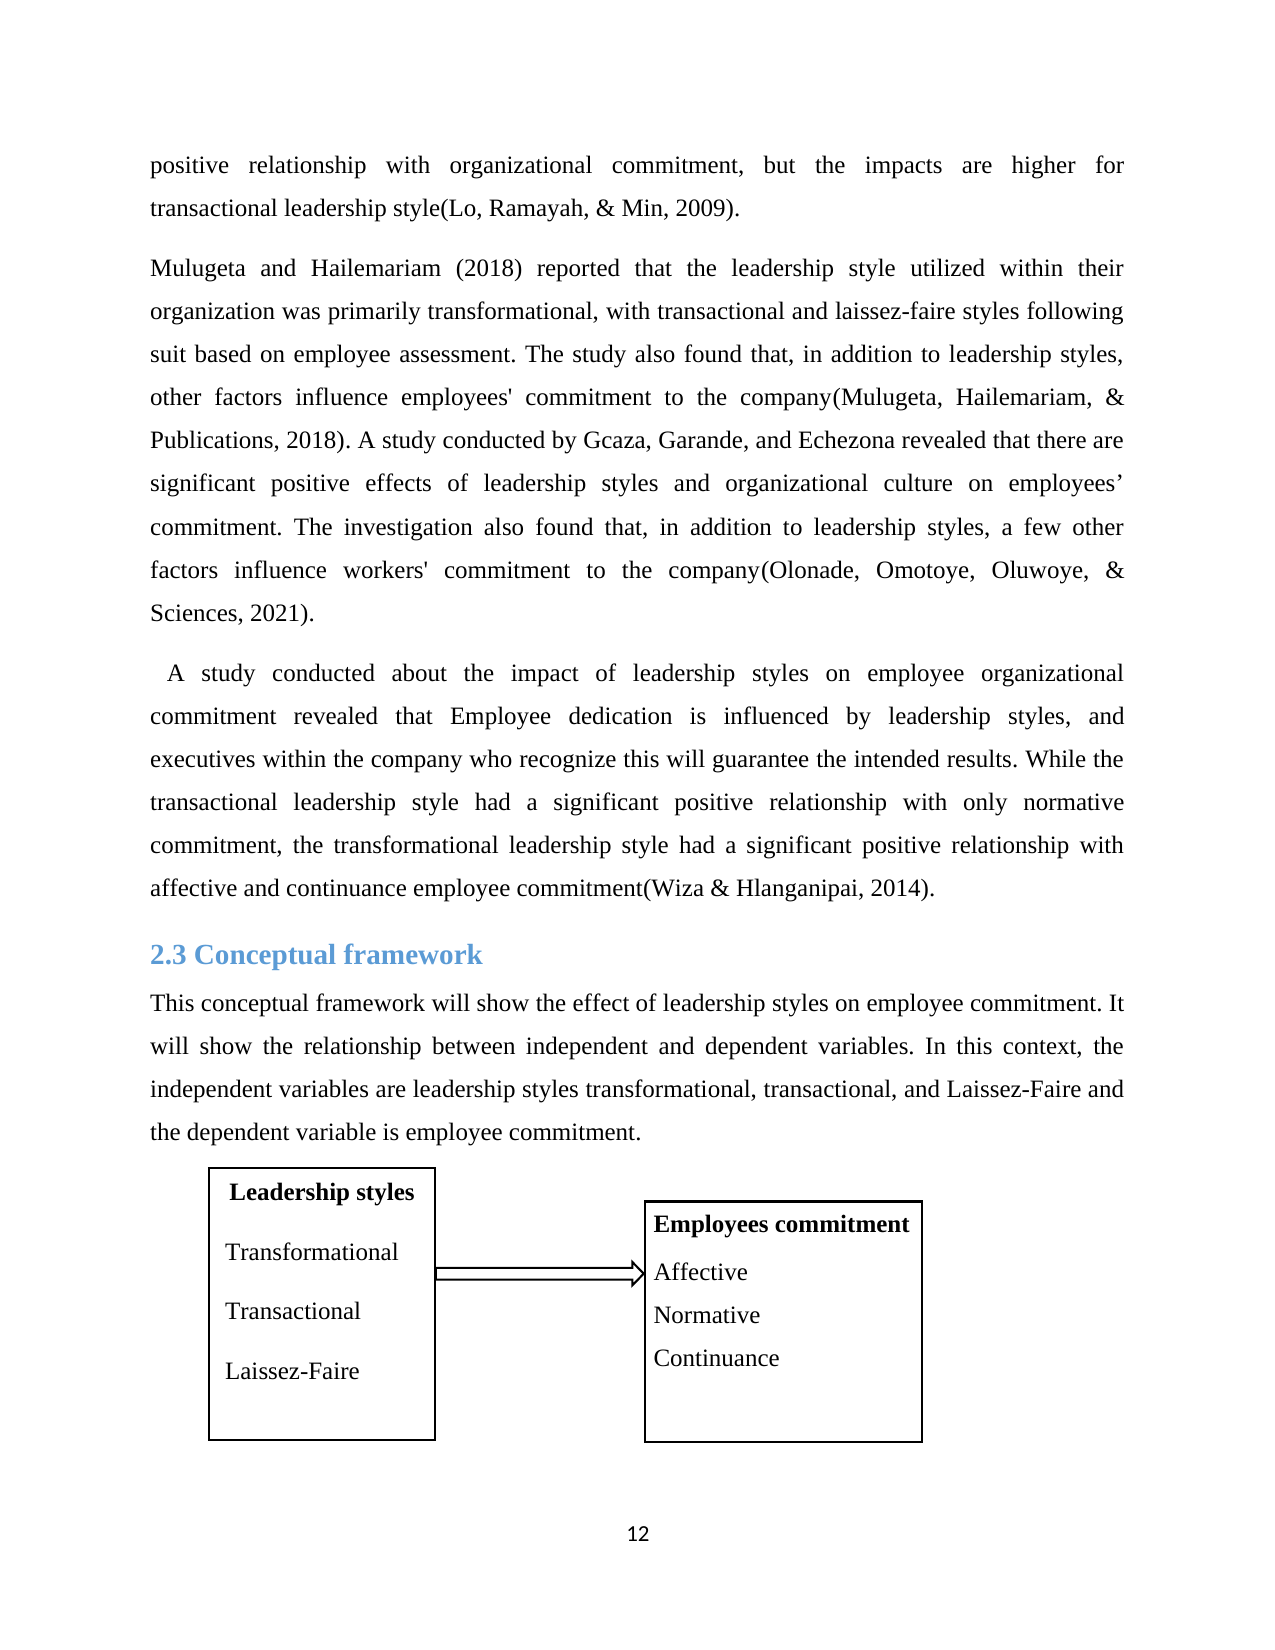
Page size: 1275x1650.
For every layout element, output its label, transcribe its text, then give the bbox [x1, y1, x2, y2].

text This conceptual framework will show the effect of leadership styles on employee commitment. It will show the relationship between independent and dependent variables. In this context, the independent variables are leadership styles transformational, transactional, and Laissez-Faire and the dependent variable is employee commitment. [150, 988, 1125, 1146]
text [150, 150, 1125, 222]
text A study conducted about the impact of leadership styles on employee organizational commitment revealed that Employee dedication is influenced by leadership styles, and executives within the company who recognize this will guarantee the intended results. While the transactional leadership style had a significant positive relationship with only normative commitment, the transformational leadership style had a significant positive relationship with affective and continuance employee commitment(Wiza & Hlanganipai, 2014). [150, 658, 1125, 902]
subtitle 2.3 Conceptual framework [150, 937, 1125, 971]
text Mulugeta and Hailemariam (2018) reported that the leadership style utilized within their organization was primarily transformational, with transactional and laissez-faire styles following suit based on employee assessment. The study also found that, in addition to leadership styles, other factors influence employees' commitment to the company(Mulugeta, Hailemariam, & Publications, 2018). A study conducted by Gcaza, Garande, and Echezona revealed that there are significant positive effects of leadership styles and organizational culture on employees’ commitment. The investigation also found that, in addition to leadership styles, a few other factors influence workers' commitment to the company(Olonade, Omotoye, Oluwoye, & Sciences, 2021). [150, 253, 1125, 627]
